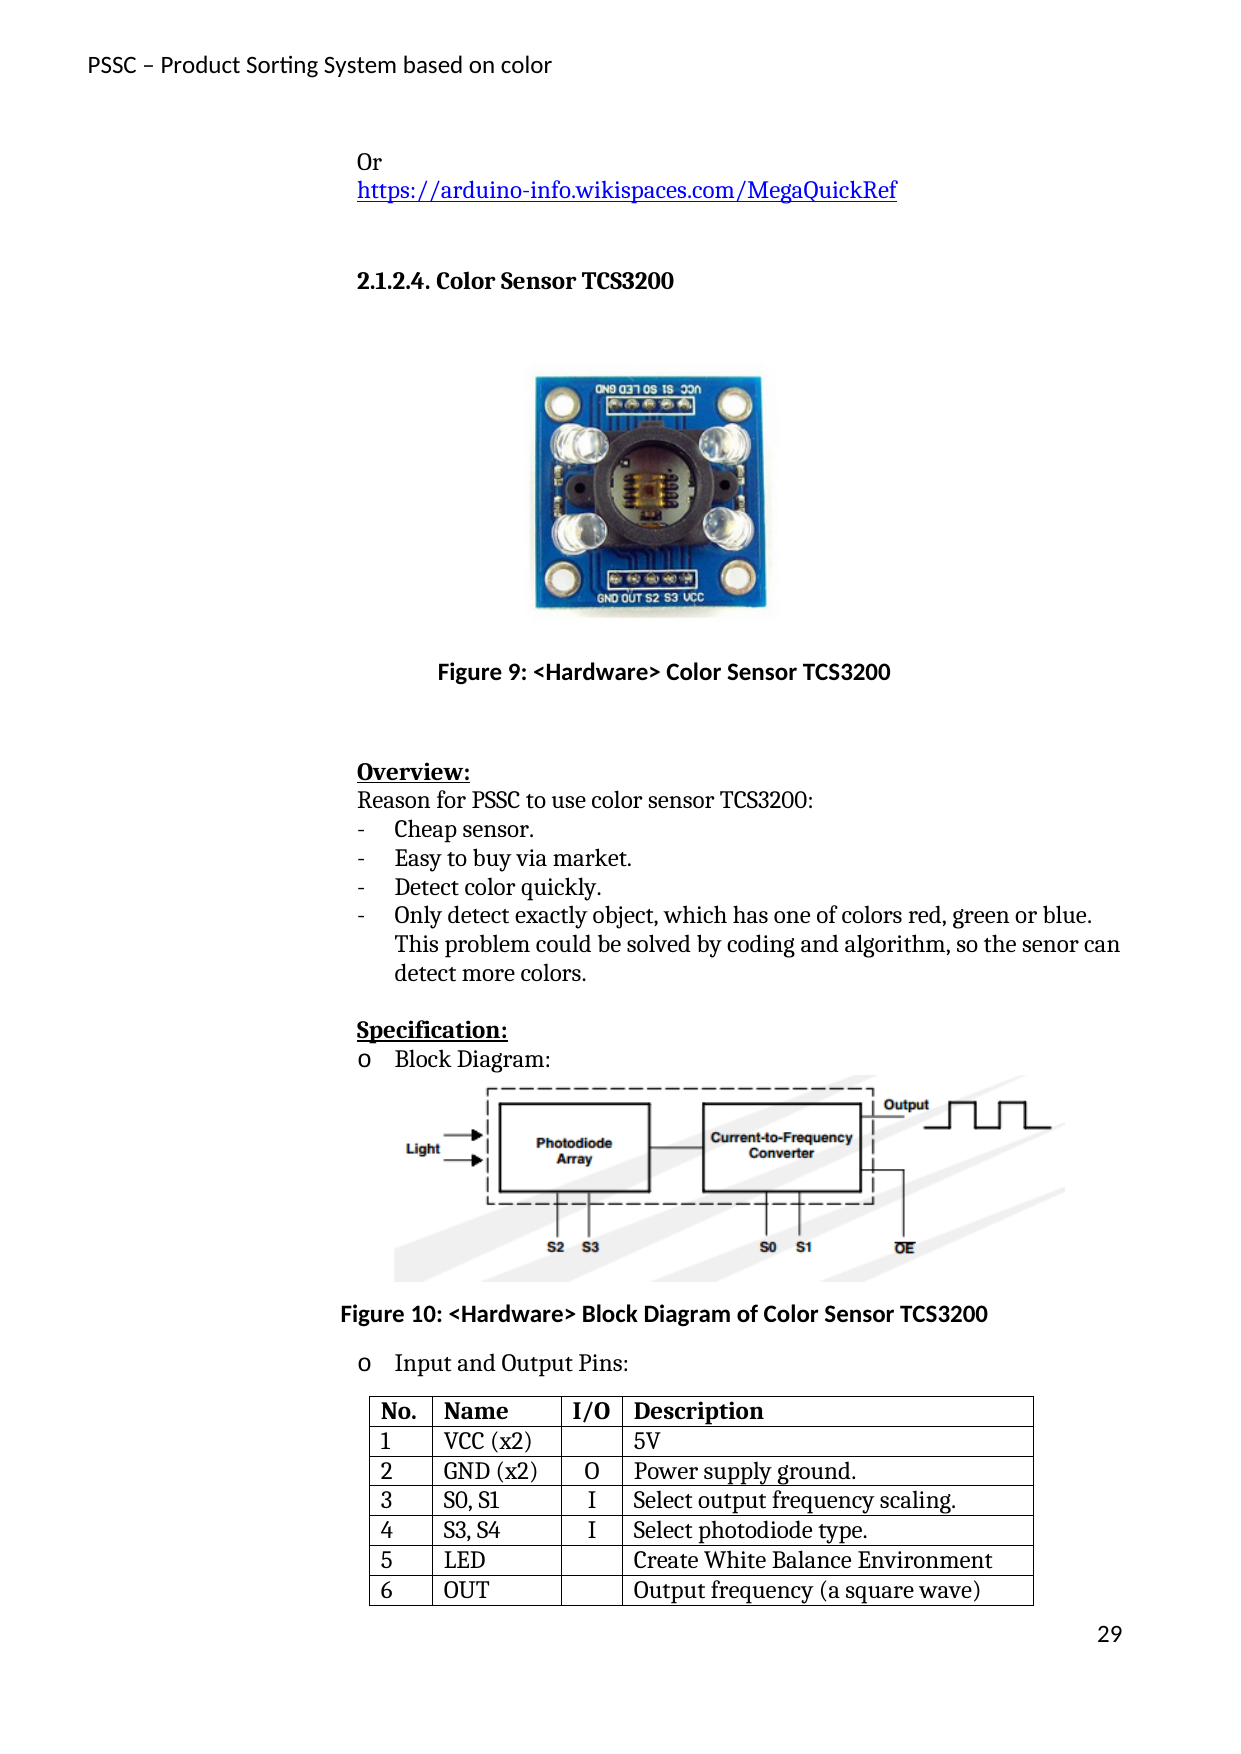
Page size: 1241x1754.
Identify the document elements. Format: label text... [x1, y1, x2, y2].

table_cell Power supply ground. [623, 1457, 1033, 1485]
table_cell 5V [623, 1427, 1033, 1456]
table_cell 4 [370, 1516, 432, 1545]
table_header No. [370, 1397, 432, 1426]
table_header I/O [562, 1397, 622, 1426]
table_cell Select output frequency scaling. [623, 1486, 1033, 1515]
table_cell 1 [370, 1427, 432, 1456]
table_cell OUT [433, 1576, 561, 1604]
list Color Sensor TCS3200 [357, 267, 1122, 296]
table_cell I [562, 1516, 622, 1545]
table_cell 3 [370, 1486, 432, 1515]
table_header Name [433, 1397, 561, 1426]
table_cell S3, S4 [433, 1516, 561, 1545]
list Input and Output Pins: [357, 1349, 1122, 1379]
table_cell O [562, 1457, 622, 1485]
table_cell VCC (x2) [433, 1427, 561, 1456]
list Overview: [357, 757, 1122, 786]
table_cell S0, S1 [433, 1486, 561, 1515]
list Specification: [357, 1016, 1122, 1045]
list Cheap sensor. [357, 815, 1122, 844]
text Figure 9: <Hardware> Color Sensor TCS3200 [207, 657, 1122, 687]
table_cell LED [433, 1546, 561, 1575]
list Easy to buy via market. [357, 844, 1122, 872]
table_cell [562, 1427, 622, 1456]
list Block Diagram: [357, 1045, 1122, 1075]
picture [506, 341, 797, 640]
list Detect color quickly. [357, 872, 1122, 901]
list https://arduino-info.wikispaces.com/MegaQuickRef [357, 176, 1122, 205]
picture [394, 1075, 1066, 1282]
table_cell 5 [370, 1546, 432, 1575]
list Or [357, 148, 1122, 176]
table_cell 6 [370, 1576, 432, 1604]
table_cell Create White Balance Environment [623, 1546, 1033, 1575]
table_cell [562, 1576, 622, 1604]
table_cell Select photodiode type. [623, 1516, 1033, 1545]
table_cell Output frequency (a square wave) [623, 1576, 1033, 1604]
list Reason for PSSC to use color sensor TCS3200: [357, 786, 1122, 815]
table_cell [562, 1546, 622, 1575]
table_header Description [623, 1397, 1033, 1426]
table_cell 2 [370, 1457, 432, 1485]
table_cell GND (x2) [433, 1457, 561, 1485]
list Only detect exactly object, which has one of colors red, green or blue. This problem could be solved by coding and algorithm, so the senor can detect more colors. [357, 901, 1122, 987]
text Figure 10: <Hardware> Block Diagram of Color Sensor TCS3200 [207, 1298, 1122, 1328]
table_cell I [562, 1486, 622, 1515]
